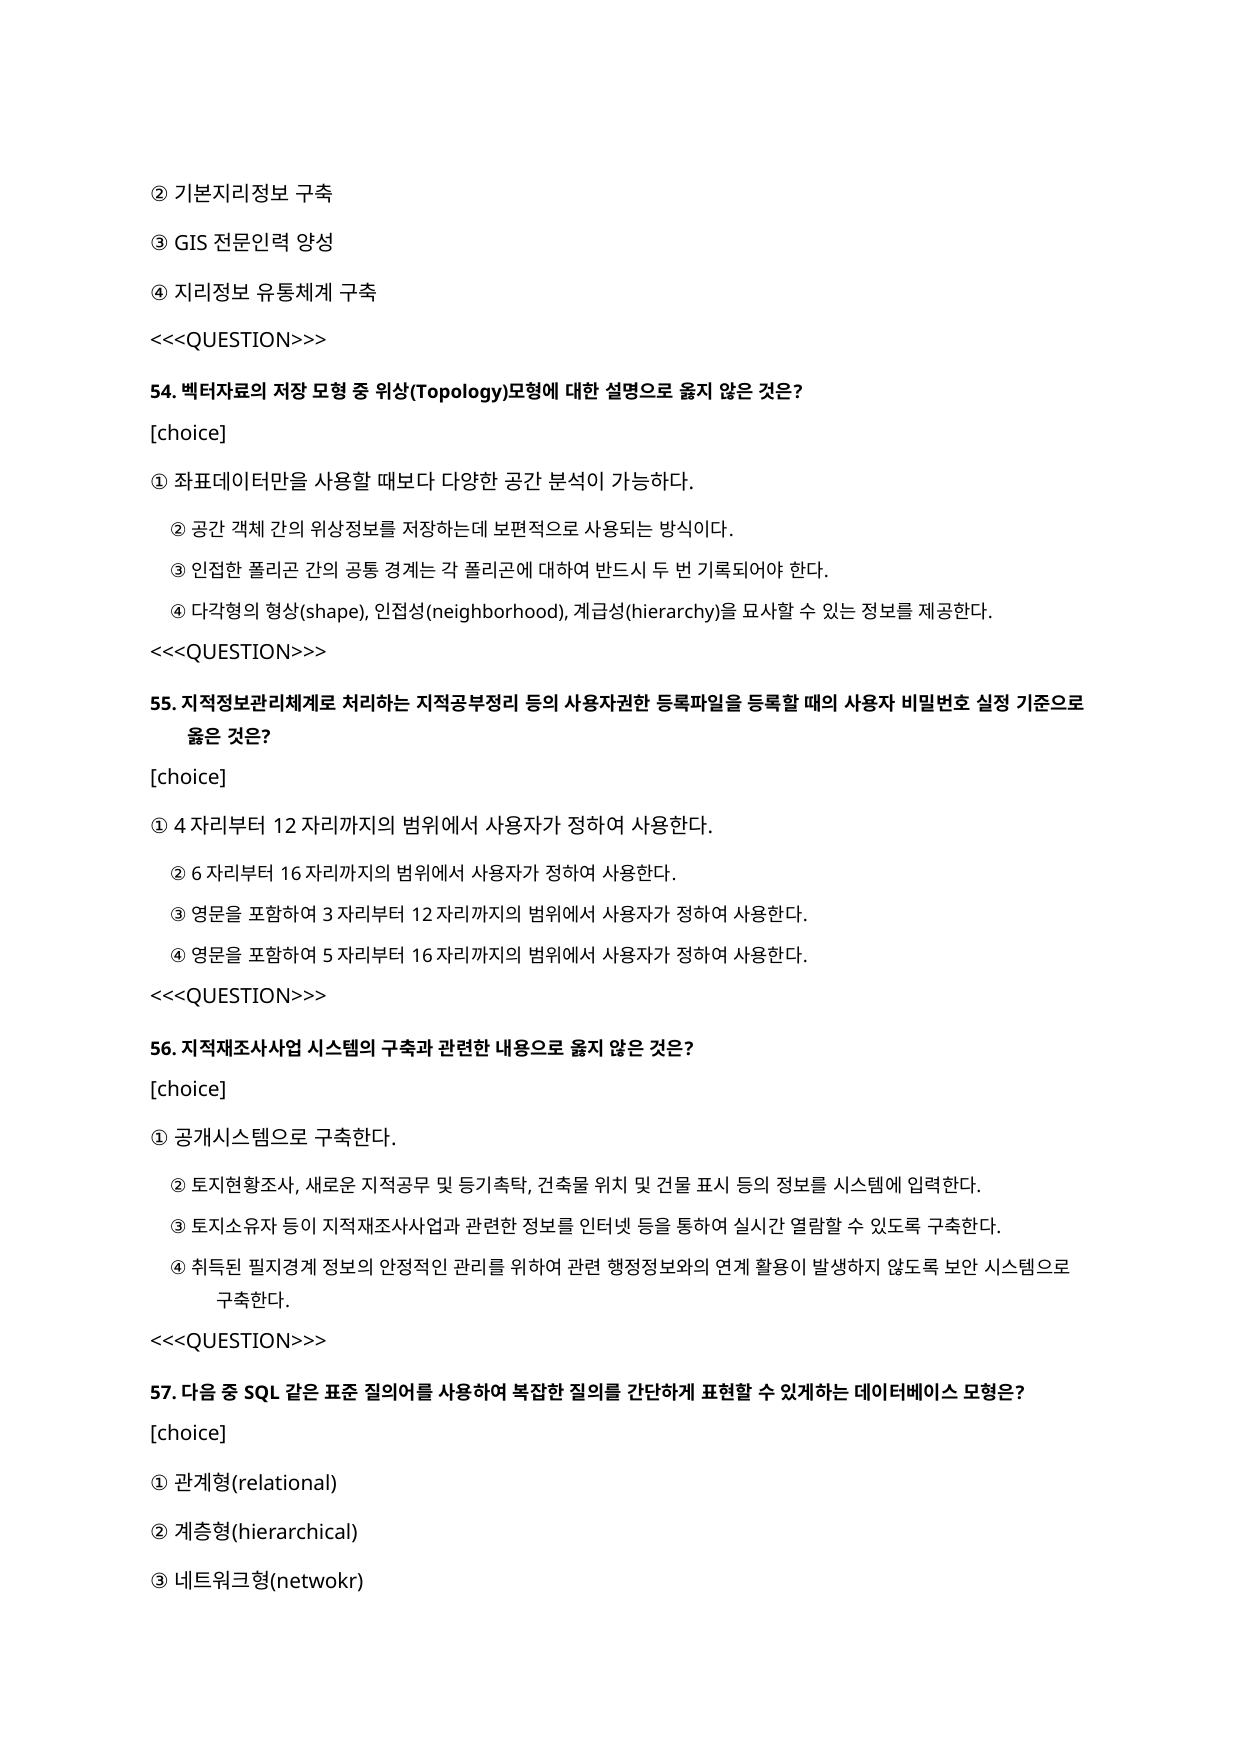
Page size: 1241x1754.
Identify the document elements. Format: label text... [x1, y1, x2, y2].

text ④ 취득된 필지경계 정보의 안정적인 관리를 위하여 관련 행정정보와의 연계 활용이 발생하지 않도록 보안 시스템으로 구축한다. [150, 1253, 1090, 1312]
text [choice] [150, 1418, 1090, 1447]
text [choice] [150, 418, 1090, 446]
text ③ 네트워크형(netwokr) [150, 1564, 1090, 1595]
text ③ 영문을 포함하여 3자리부터 12자리까지의 범위에서 사용자가 정하여 사용한다. [150, 900, 1090, 927]
text 56. 지적재조사사업 시스템의 구축과 관련한 내용으로 옳지 않은 것은? [150, 1033, 1090, 1060]
text ③ 인접한 폴리곤 간의 공통 경계는 각 폴리곤에 대하여 반드시 두 번 기록되어야 한다. [150, 555, 1090, 582]
text ③ GIS 전문인력 양성 [150, 227, 1090, 257]
text ① 관계형(relational) [150, 1466, 1090, 1496]
text ② 6자리부터 16자리까지의 범위에서 사용자가 정하여 사용한다. [150, 859, 1090, 886]
text ① 좌표데이터만을 사용할 때보다 다양한 공간 분석이 가능하다. [150, 465, 1090, 495]
text ④ 영문을 포함하여 5자리부터 16자리까지의 범위에서 사용자가 정하여 사용한다. [150, 941, 1090, 968]
text 54. 벡터자료의 저장 모형 중 위상(Topology)모형에 대한 설명으로 옳지 않은 것은? [150, 377, 1090, 404]
text <<<QUESTION>>> [150, 325, 1090, 354]
text 57. 다음 중 SQL 같은 표준 질의어를 사용하여 복잡한 질의를 간단하게 표현할 수 있게하는 데이터베이스 모형은? [150, 1378, 1090, 1405]
text ② 계층형(hierarchical) [150, 1515, 1090, 1546]
text 55. 지적정보관리체계로 처리하는 지적공부정리 등의 사용자권한 등록파일을 등록할 때의 사용자 비밀번호 실정 기준으로 옳은 것은? [150, 689, 1090, 748]
text ② 공간 객체 간의 위상정보를 저장하는데 보편적으로 사용되는 방식이다. [150, 514, 1090, 542]
text ② 토지현황조사, 새로운 지적공무 및 등기촉탁, 건축물 위치 및 건물 표시 등의 정보를 시스템에 입력한다. [150, 1171, 1090, 1198]
text ① 4자리부터 12자리까지의 범위에서 사용자가 정하여 사용한다. [150, 809, 1090, 840]
text ② 기본지리정보 구축 [150, 177, 1090, 207]
text [choice] [150, 762, 1090, 791]
text [choice] [150, 1074, 1090, 1102]
text <<<QUESTION>>> [150, 637, 1090, 666]
text <<<QUESTION>>> [150, 1326, 1090, 1354]
text ④ 다각형의 형상(shape), 인접성(neighborhood), 계급성(hierarchy)을 묘사할 수 있는 정보를 제공한다. [150, 596, 1090, 623]
text ① 공개시스템으로 구축한다. [150, 1121, 1090, 1152]
text ③ 토지소유자 등이 지적재조사사업과 관련한 정보를 인터넷 등을 통하여 실시간 열람할 수 있도록 구축한다. [150, 1212, 1090, 1239]
text ④ 지리정보 유통체계 구축 [150, 276, 1090, 306]
text <<<QUESTION>>> [150, 982, 1090, 1010]
